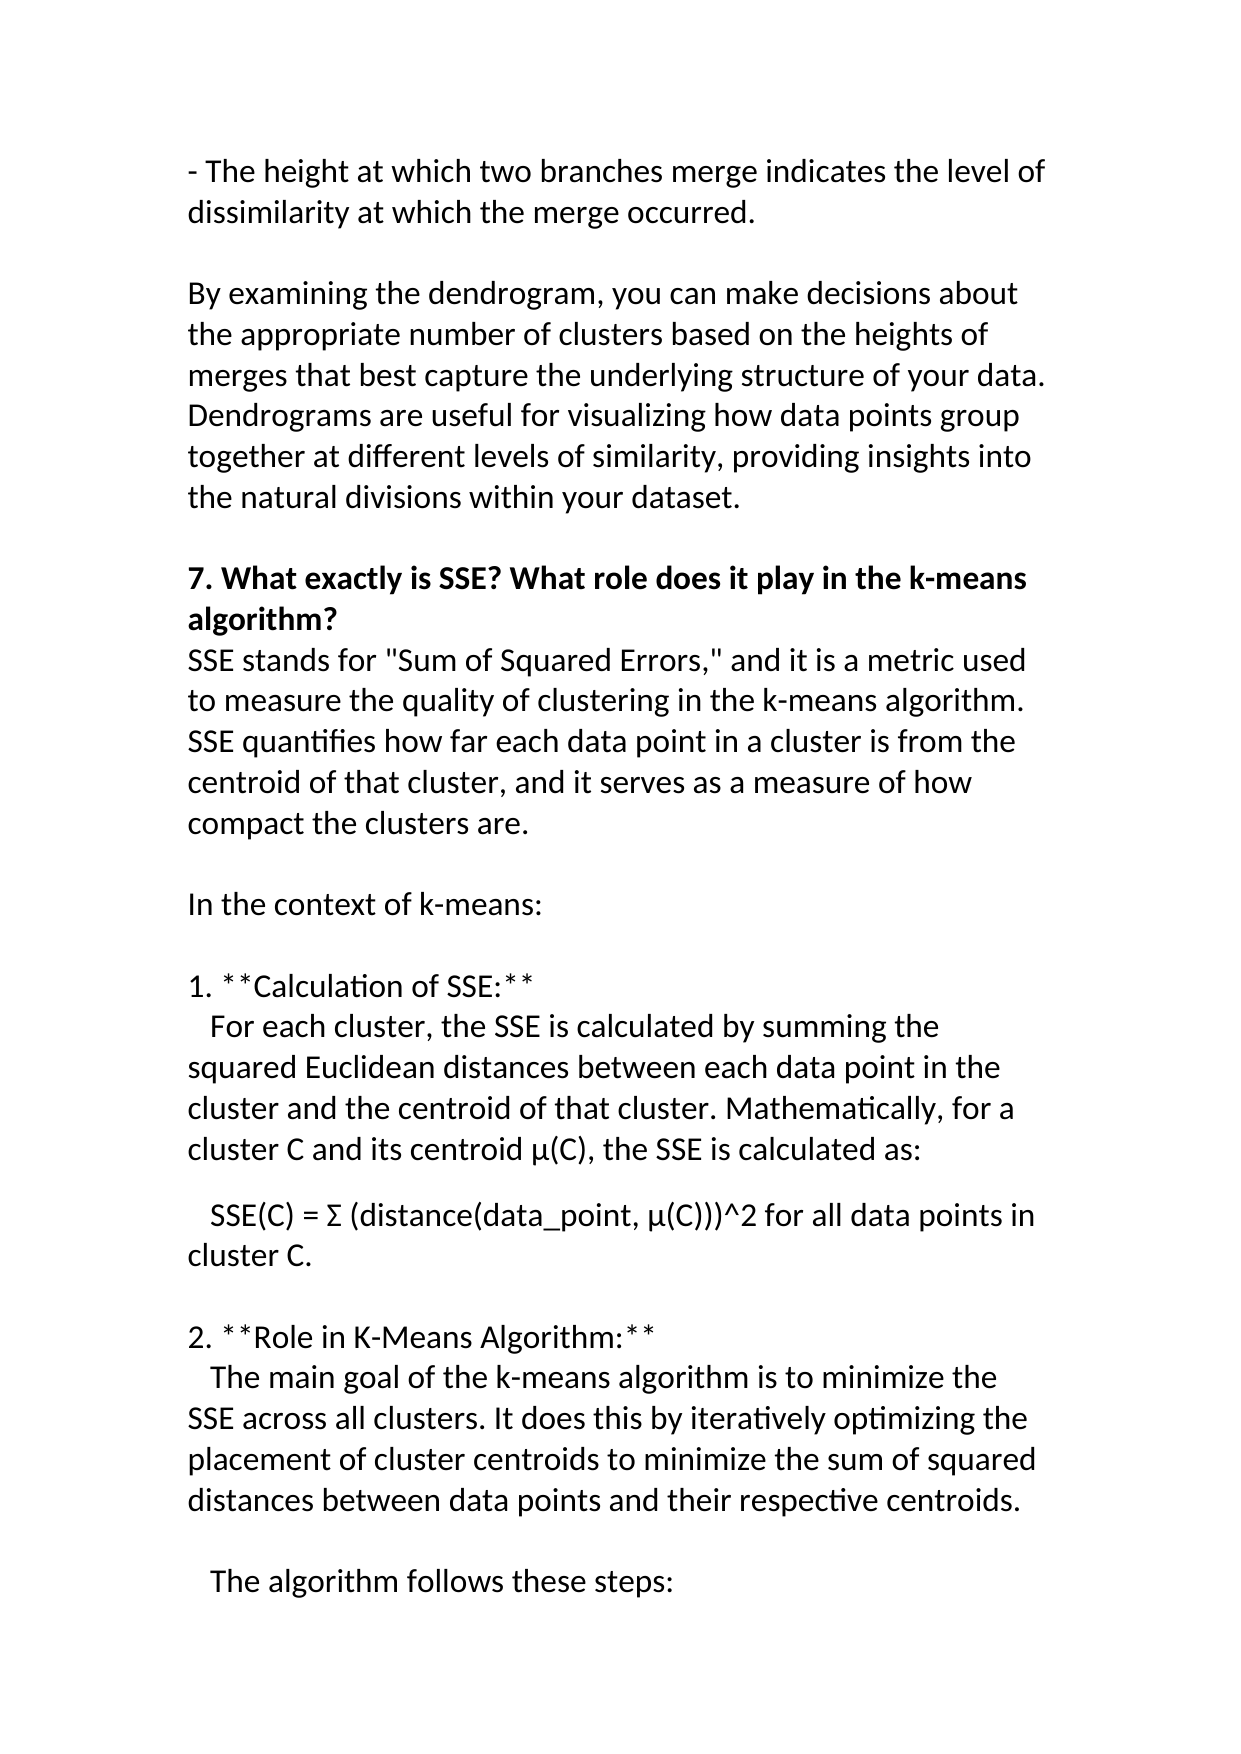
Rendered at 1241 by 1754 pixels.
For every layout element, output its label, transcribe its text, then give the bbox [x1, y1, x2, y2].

list SSE stands for "Sum of Squared Errors," and it is a metric used to measure the quality of clustering in the k-means algorithm. SSE quantifies how far each data point in a cluster is from the centroid of that cluster, and it serves as a measure of how compact the clusters are. [187, 639, 1053, 842]
list The main goal of the k-means algorithm is to minimize the SSE across all clusters. It does this by iteratively optimizing the placement of cluster centroids to minimize the sum of squared distances between data points and their respective centroids. [187, 1357, 1053, 1519]
list In the context of k-means: [187, 883, 1053, 924]
list For each cluster, the SSE is calculated by summing the squared Euclidean distances between each data point in the cluster and the centroid of that cluster. Mathematically, for a cluster C and its centroid μ(C), the SSE is calculated as: [187, 1005, 1053, 1168]
list By examining the dendrogram, you can make decisions about the appropriate number of clusters based on the heights of merges that best capture the underlying structure of your data. Dendrograms are useful for visualizing how data points group together at different levels of similarity, providing insights into the natural divisions within your dataset. [187, 272, 1053, 517]
list What exactly is SSE? What role does it play in the k-means algorithm? [187, 557, 1053, 639]
list - The height at which two branches merge indicates the level of dissimilarity at which the merge occurred. [187, 150, 1053, 231]
list 1. **Calculation of SSE:** [187, 964, 1053, 1005]
list SSE(C) = Σ (distance(data_point, μ(C)))^2 for all data points in cluster C. [187, 1194, 1053, 1275]
list 2. **Role in K-Means Algorithm:** [187, 1316, 1053, 1357]
list The algorithm follows these steps: [187, 1560, 1053, 1601]
